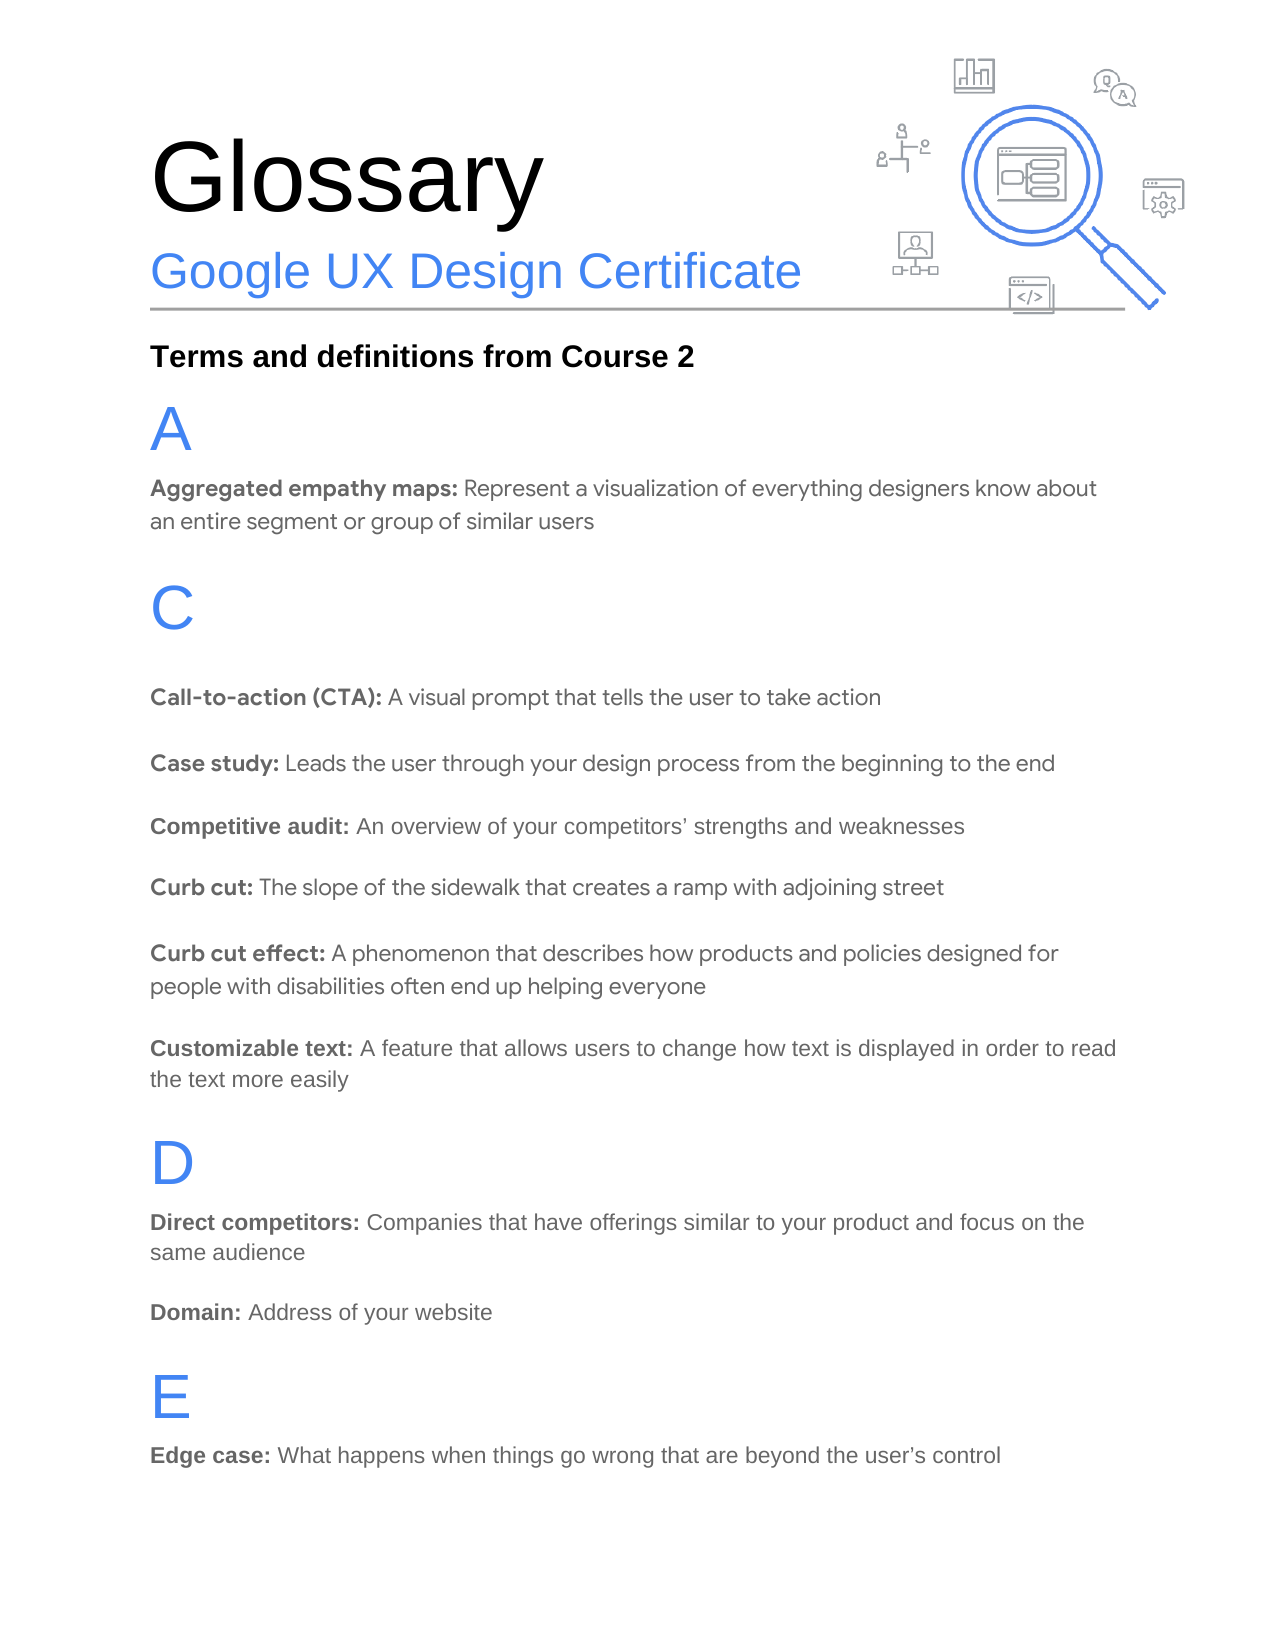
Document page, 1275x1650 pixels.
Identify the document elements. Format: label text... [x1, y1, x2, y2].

text A [150, 392, 1125, 463]
text Domain: Address of your website [150, 1299, 1125, 1326]
text D [150, 1126, 1125, 1198]
text C [150, 571, 1125, 642]
text Direct competitors: Companies that have offerings similar to your product and focus on the same audience [150, 1208, 1125, 1265]
text Call-to-action (CTA): A visual prompt that tells the user to take action [150, 683, 1125, 712]
picture [839, 41, 1226, 342]
text Case study: Leads the user through your design process from the beginning to the end [150, 749, 1125, 778]
text Competitive audit: An overview of your competitors’ strengths and weaknesses [150, 813, 1125, 839]
text Customizable text: A feature that allows users to change how text is displayed in order to read the text more easily [150, 1035, 1125, 1092]
text Curb cut effect: A phenomenon that describes how products and policies designed for people with disabilities often end up helping everyone [150, 939, 1125, 1001]
text Edge case: What happens when things go wrong that are beyond the user’s control [150, 1442, 1125, 1468]
text Terms and definitions from Course 2 [150, 338, 1125, 374]
text Curb cut: The slope of the sidewalk that creates a ramp with adjoining street [150, 873, 1125, 902]
text Aggregated empathy maps: Represent a visualization of everything designers know about an entire segment or group of similar users [150, 474, 1125, 536]
text E [150, 1359, 1125, 1431]
